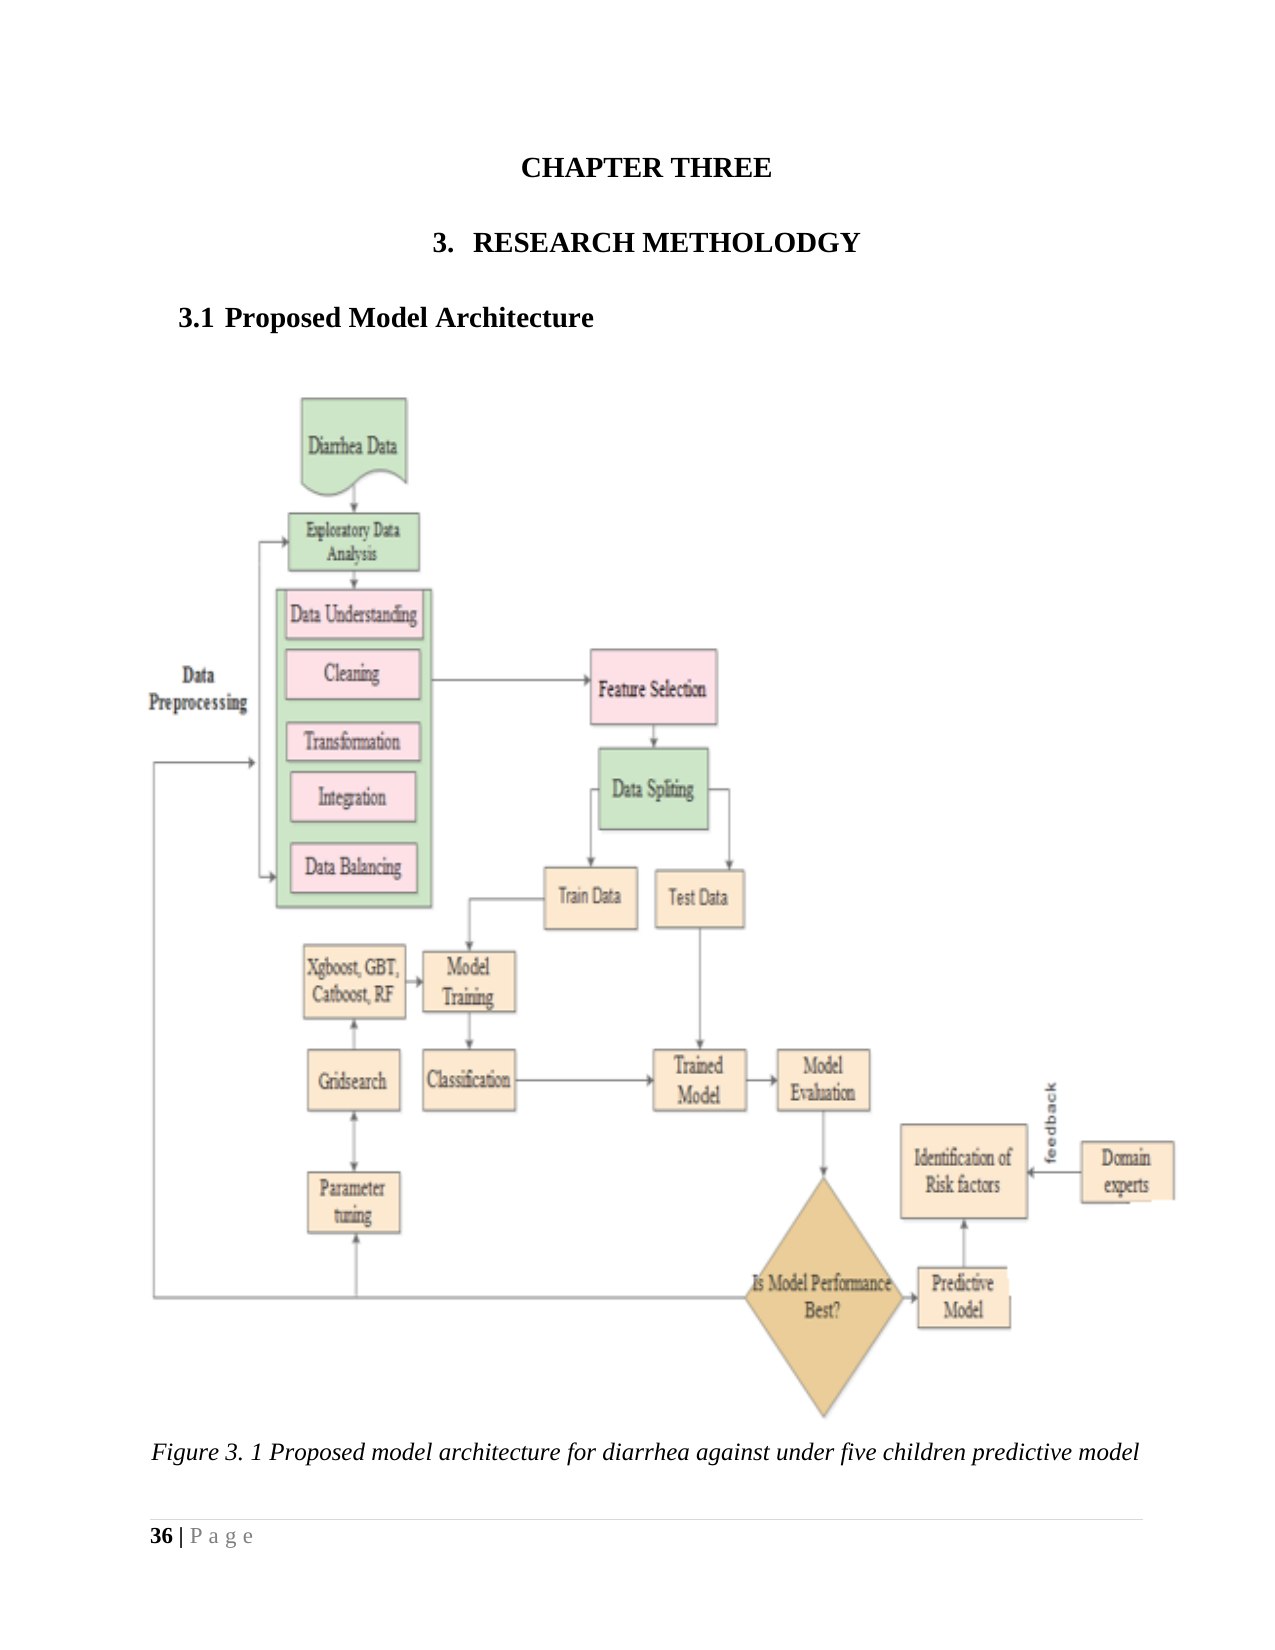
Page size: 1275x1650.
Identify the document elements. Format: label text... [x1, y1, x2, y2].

subtitle Proposed Model Architecture [178, 301, 1143, 334]
text Figure 3. 1 Proposed model architecture for diarrhea against under five children predictive model [150, 1438, 1143, 1466]
subtitle CHAPTER THREE [150, 150, 1143, 183]
subtitle RESEARCH METHOLODGY [150, 225, 1143, 259]
picture [93, 376, 1191, 1438]
